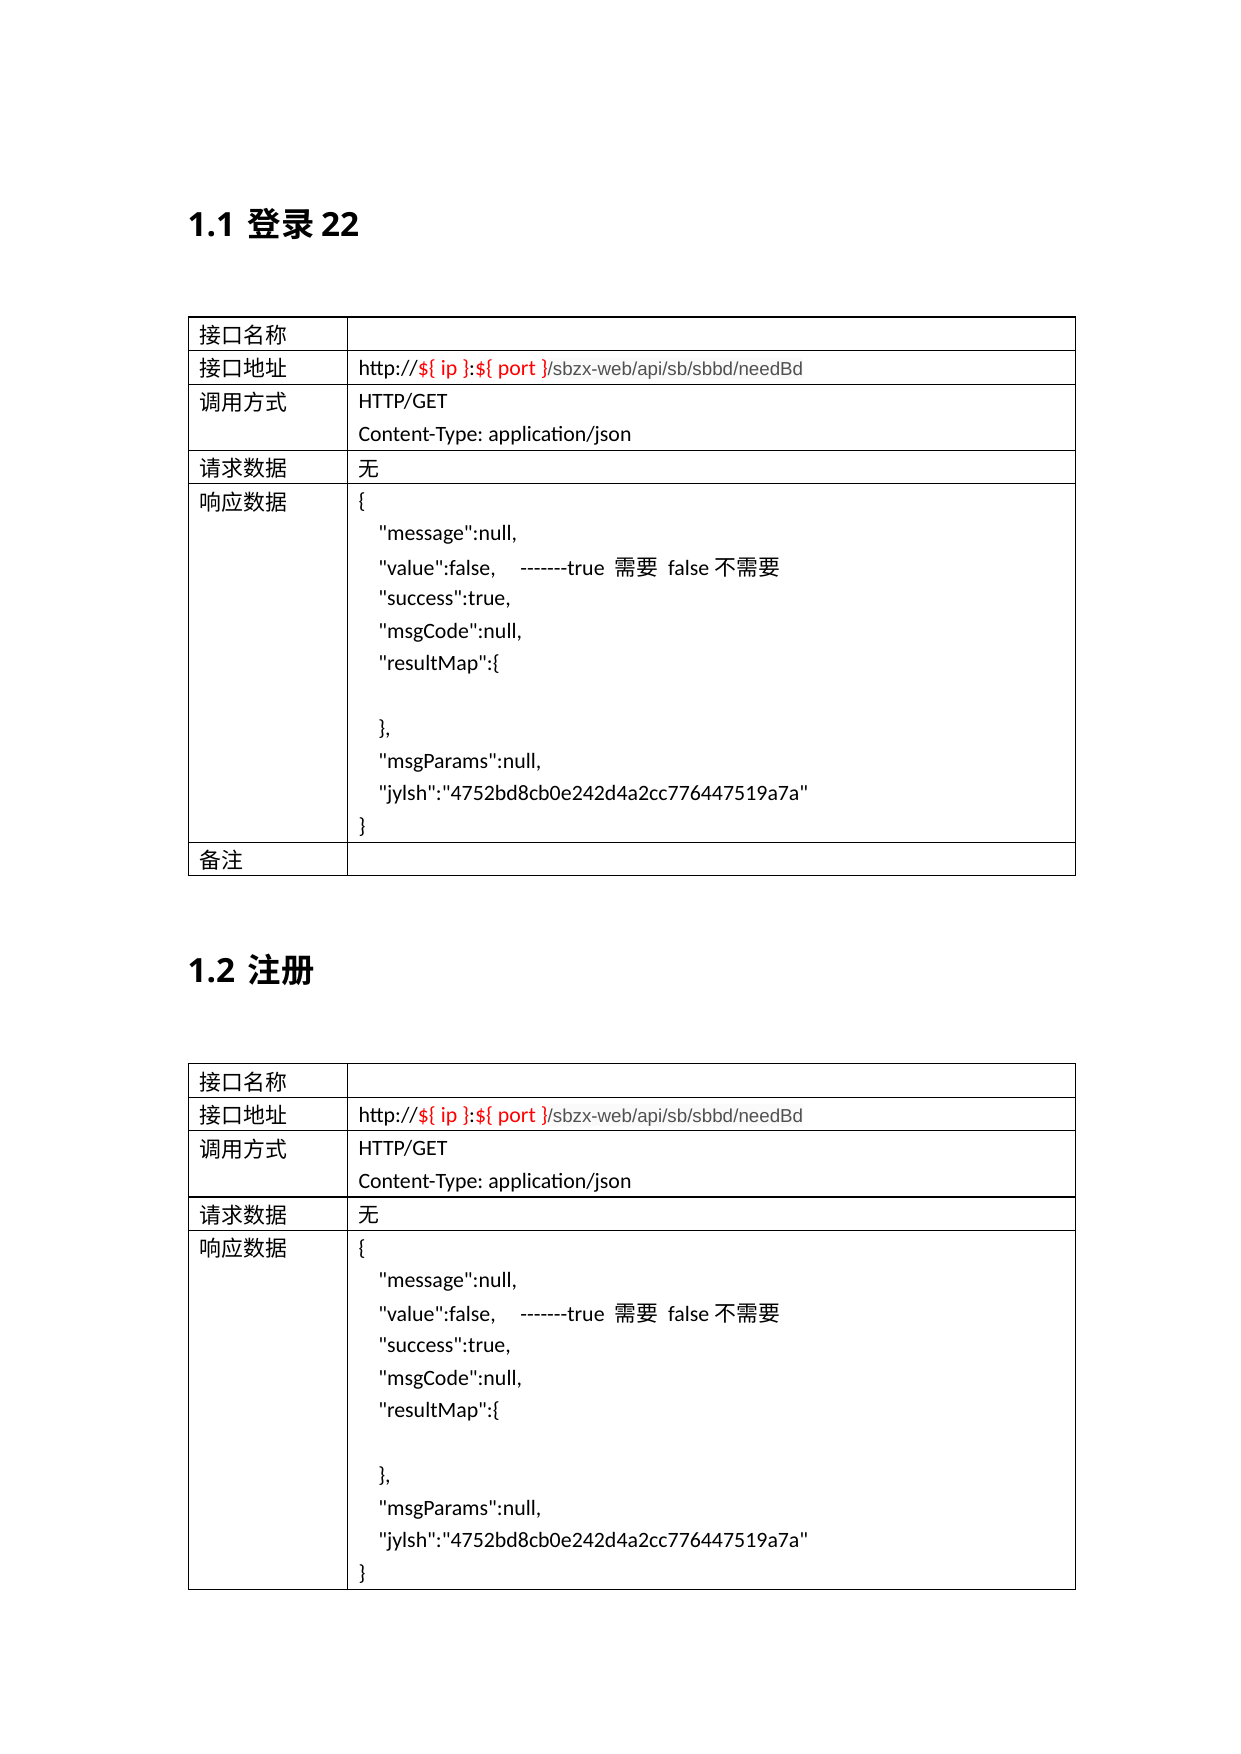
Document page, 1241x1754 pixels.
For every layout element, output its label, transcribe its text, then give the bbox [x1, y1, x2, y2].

table_cell 无 [348, 451, 1075, 483]
table_cell HTTP/GET Content-Type: application/json [348, 385, 1075, 449]
table_header [348, 318, 1075, 350]
table_cell 响应数据 [189, 1231, 347, 1588]
table_cell 调用方式 [189, 385, 347, 449]
subtitle 注册 [187, 936, 1053, 1001]
table_cell [348, 843, 1075, 875]
table_cell HTTP/GET Content-Type: application/json [348, 1131, 1075, 1196]
table_cell http://${ ip }:${ port }/sbzx-web/api/sb/sbbd/needBd [348, 1098, 1075, 1130]
table_cell 请求数据 [189, 451, 347, 483]
table_cell 请求数据 [189, 1198, 347, 1230]
subtitle 登录22 [187, 189, 1053, 254]
table_header 接口名称 [189, 318, 347, 350]
table_cell http://${ ip }:${ port }/sbzx-web/api/sb/sbbd/needBd [348, 351, 1075, 383]
table_cell { "message":null, "value":false, -------true 需要 false 不需要 "success":true, "msgCode":null, "resultMap":{ }, "msgParams":null, "jylsh":"4752bd8cb0e242d4a2cc776447519a7a" } [348, 1231, 1075, 1588]
table_cell 响应数据 [189, 484, 347, 842]
table_cell 无 [348, 1198, 1075, 1230]
table_cell 调用方式 [189, 1131, 347, 1196]
table_cell 接口地址 [189, 1098, 347, 1130]
table_cell 备注 [189, 843, 347, 875]
table_header [348, 1064, 1075, 1097]
table_cell { "message":null, "value":false, -------true 需要 false 不需要 "success":true, "msgCode":null, "resultMap":{ }, "msgParams":null, "jylsh":"4752bd8cb0e242d4a2cc776447519a7a" } [348, 484, 1075, 842]
table_header 接口名称 [189, 1064, 347, 1097]
table_cell 接口地址 [189, 351, 347, 383]
